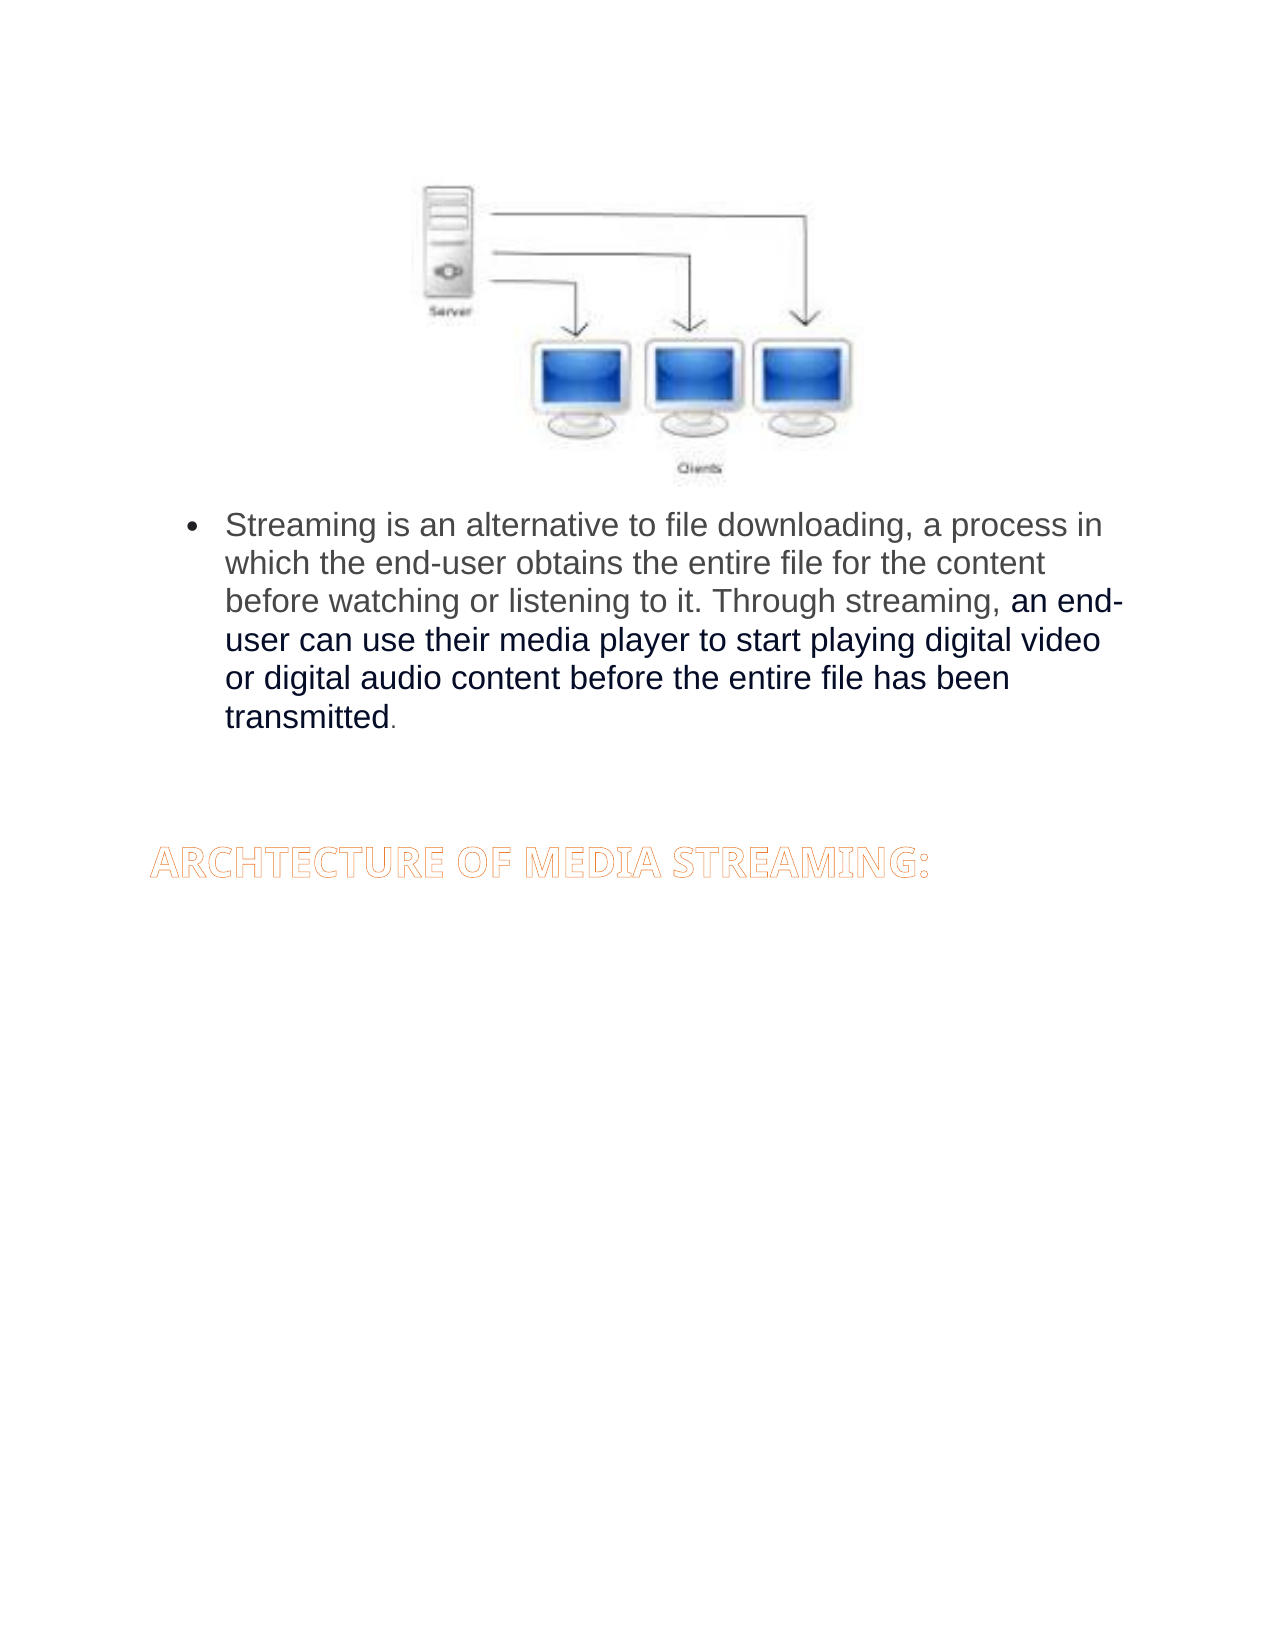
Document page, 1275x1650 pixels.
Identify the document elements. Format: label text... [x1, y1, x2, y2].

text ARCHTECTURE OF MEDIA STREAMING: [150, 832, 1125, 889]
picture [411, 150, 864, 505]
list Streaming is an alternative to file downloading, a process in which the end-user obtains the entire file for the content before watching or listening to it. Through streaming, an end-user can use their media player to start playing digital video or digital audio content before the entire file has been transmitted. [187, 505, 1125, 735]
